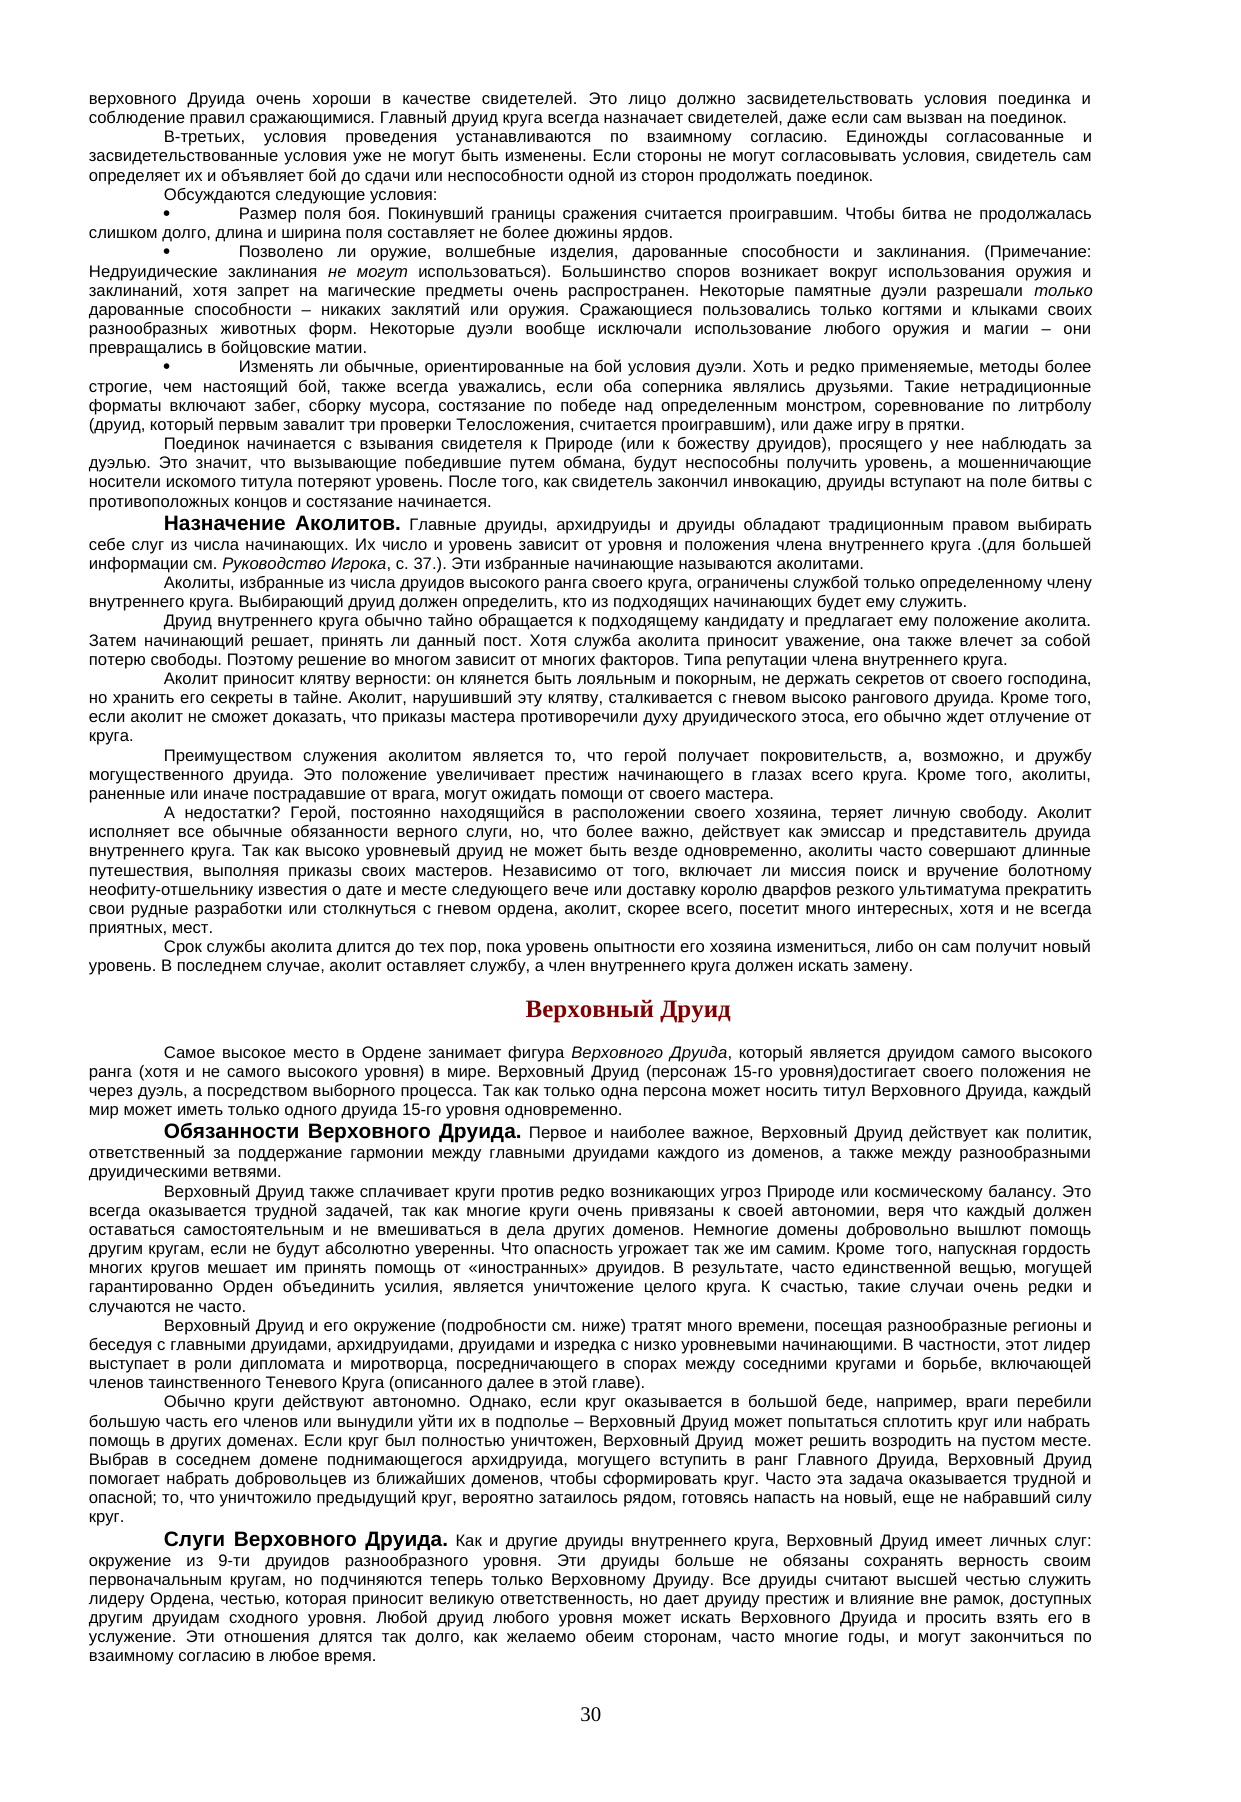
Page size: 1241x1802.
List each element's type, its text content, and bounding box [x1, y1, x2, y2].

text Поединок начинается с взывания свидетеля к Природе (или к божеству друидов), просящего у нее наблюдать за дуэлью. Это значит, что вызывающие победившие путем обмана, будут неспособны получить уровень, а мошенничающие носители искомого титула потеряют уровень. После того, как свидетель закончил инвокацию, друиды вступают на поле битвы с противоположных концов и состязание начинается. [89, 434, 1092, 511]
text Обсуждаются следующие условия: [89, 184, 1092, 204]
text Обязанности Верховного Друида. Первое и наиболее важное, Верховный Друид действует как политик, ответственный за поддержание гармонии между главными друидами каждого из доменов, а также между разнообразными друидическими ветвями. [89, 1119, 1092, 1181]
text Друид внутреннего круга обычно тайно обращается к подходящему кандидату и предлагает ему положение аколита. Затем начинающий решает, принять ли данный пост. Хотя служба аколита приносит уважение, она также влечет за собой потерю свободы. Поэтому решение во многом зависит от многих факторов. Типа репутации члена внутреннего круга. [89, 611, 1092, 669]
text Преимуществом служения аколитом является то, что герой получает покровительств, а, возможно, и дружбу могущественного друида. Это положение увеличивает престиж начинающего в глазах всего круга. Кроме того, аколиты, раненные или иначе пострадавшие от врага, могут ожидать помощи от своего мастера. [89, 745, 1092, 803]
text Слуги Верховного Друида. Как и другие друиды внутреннего круга, Верховный Друид имеет личных слуг: окружение из 9-ти друидов разнообразного уровня. Эти друиды больше не обязаны сохранять верность своим первоначальным кругам, но подчиняются теперь только Верховному Друиду. Все друиды считают высшей честью служить лидеру Ордена, честью, которая приносит великую ответственность, но дает друиду престиж и влияние вне рамок, доступных другим друидам сходного уровня. Любой друид любого уровня может искать Верховного Друида и просить взять его в услужение. Эти отношения длятся так долго, как желаемо обеим сторонам, часто многие годы, и могут закончиться по взаимному согласию в любое время. [89, 1526, 1092, 1665]
text Аколиты, избранные из числа друидов высокого ранга своего круга, ограничены службой только определенному члену внутреннего круга. Выбирающий друид должен определить, кто из подходящих начинающих будет ему служить. [89, 573, 1092, 611]
text Верховный Друид [89, 994, 1092, 1023]
list Позволено ли оружие, волшебные изделия, дарованные способности и заклинания. (Примечание: Недруидические заклинания не могут использоваться). Большинство споров возникает вокруг использования оружия и заклинаний, хотя запрет на магические предметы очень распространен. Некоторые памятные дуэли разрешали только дарованные способности – никаких заклятий или оружия. Сражающиеся пользовались только когтями и клыками своих разнообразных животных форм. Некоторые дуэли вообще исключали использование любого оружия и магии – они превращались в бойцовские матии. [89, 242, 1092, 357]
text Назначение Аколитов. Главные друиды, архидруиды и друиды обладают традиционным правом выбирать себе слуг из числа начинающих. Их число и уровень зависит от уровня и положения члена внутреннего круга .(для большей информации см. Руководство Игрока, с. 37.). Эти избранные начинающие называются аколитами. [89, 511, 1092, 573]
text Срок службы аколита длится до тех пор, пока уровень опытности его хозяина измениться, либо он сам получит новый уровень. В последнем случае, аколит оставляет службу, а член внутреннего круга должен искать замену. [89, 937, 1092, 975]
text Верховный Друид и его окружение (подробности см. ниже) тратят много времени, посещая разнообразные регионы и беседуя с главными друидами, архидруидами, друидами и изредка с низко уровневыми начинающими. В частности, этот лидер выступает в роли дипломата и миротворца, посредничающего в спорах между соседними кругами и борьбе, включающей членов таинственного Теневого Круга (описанного далее в этой главе). [89, 1316, 1092, 1392]
list Размер поля боя. Покинувший границы сражения считается проигравшим. Чтобы битва не продолжалась слишком долго, длина и ширина поля составляет не более дюжины ярдов. [89, 204, 1092, 242]
text Самое высокое место в Ордене занимает фигура Верховного Друида, который является друидом самого высокого ранга (хотя и не самого высокого уровня) в мире. Верховный Друид (персонаж 15-го уровня)достигает своего положения не через дуэль, а посредством выборного процесса. Так как только одна персона может носить титул Верховного Друида, каждый мир может иметь только одного друида 15-го уровня одновременно. [89, 1042, 1092, 1119]
text Обычно круги действуют автономно. Однако, если круг оказывается в большой беде, например, враги перебили большую часть его членов или вынудили уйти их в подполье – Верховный Друид может попытаться сплотить круг или набрать помощь в других доменах. Если круг был полностью уничтожен, Верховный Друид может решить возродить на пустом месте. Выбрав в соседнем домене поднимающегося архидруида, могущего вступить в ранг Главного Друида, Верховный Друид помогает набрать добровольцев из ближайших доменов, чтобы сформировать круг. Часто эта задача оказывается трудной и опасной; то, что уничтожило предыдущий круг, вероятно затаилось рядом, готовясь напасть на новый, еще не набравший силу круг. [89, 1392, 1092, 1526]
list Изменять ли обычные, ориентированные на бой условия дуэли. Хоть и редко применяемые, методы более строгие, чем настоящий бой, также всегда уважались, если оба соперника являлись друзьями. Такие нетрадиционные форматы включают забег, сборку мусора, состязание по победе над определенным монстром, соревнование по литрболу (друид, который первым завалит три проверки Телосложения, считается проигравшим), или даже игру в прятки. [89, 357, 1092, 434]
text В-третьих, условия проведения устанавливаются по взаимному согласию. Единожды согласованные и засвидетельствованные условия уже не могут быть изменены. Если стороны не могут согласовывать условия, свидетель сам определяет их и объявляет бой до сдачи или неспособности одной из сторон продолжать поединок. [89, 127, 1092, 184]
text Верховный Друид также сплачивает круги против редко возникающих угроз Природе или космическому балансу. Это всегда оказывается трудной задачей, так как многие круги очень привязаны к своей автономии, веря что каждый должен оставаться самостоятельным и не вмешиваться в дела других доменов. Немногие домены добровольно вышлют помощь другим кругам, если не будут абсолютно уверенны. Что опасность угрожает так же им самим. Кроме того, напускная гордость многих кругов мешает им принять помощь от «иностранных» друидов. В результате, часто единственной вещью, могущей гарантированно Орден объединить усилия, является уничтожение целого круга. К счастью, такие случаи очень редки и случаются не часто. [89, 1181, 1092, 1316]
text Аколит приносит клятву верности: он клянется быть лояльным и покорным, не держать секретов от своего господина, но хранить его секреты в тайне. Аколит, нарушивший эту клятву, сталкивается с гневом высоко рангового друида. Кроме того, если аколит не сможет доказать, что приказы мастера противоречили духу друидического этоса, его обычно ждет отлучение от круга. [89, 669, 1092, 745]
text А недостатки? Герой, постоянно находящийся в расположении своего хозяина, теряет личную свободу. Аколит исполняет все обычные обязанности верного слуги, но, что более важно, действует как эмиссар и представитель друида внутреннего круга. Так как высоко уровневый друид не может быть везде одновременно, аколиты часто совершают длинные путешествия, выполняя приказы своих мастеров. Независимо от того, включает ли миссия поиск и вручение болотному неофиту-отшельнику известия о дате и месте следующего вече или доставку королю дварфов резкого ультиматума прекратить свои рудные разработки или столкнуться с гневом ордена, аколит, скорее всего, посетит много интересных, хотя и не всегда приятных, мест. [89, 803, 1092, 937]
